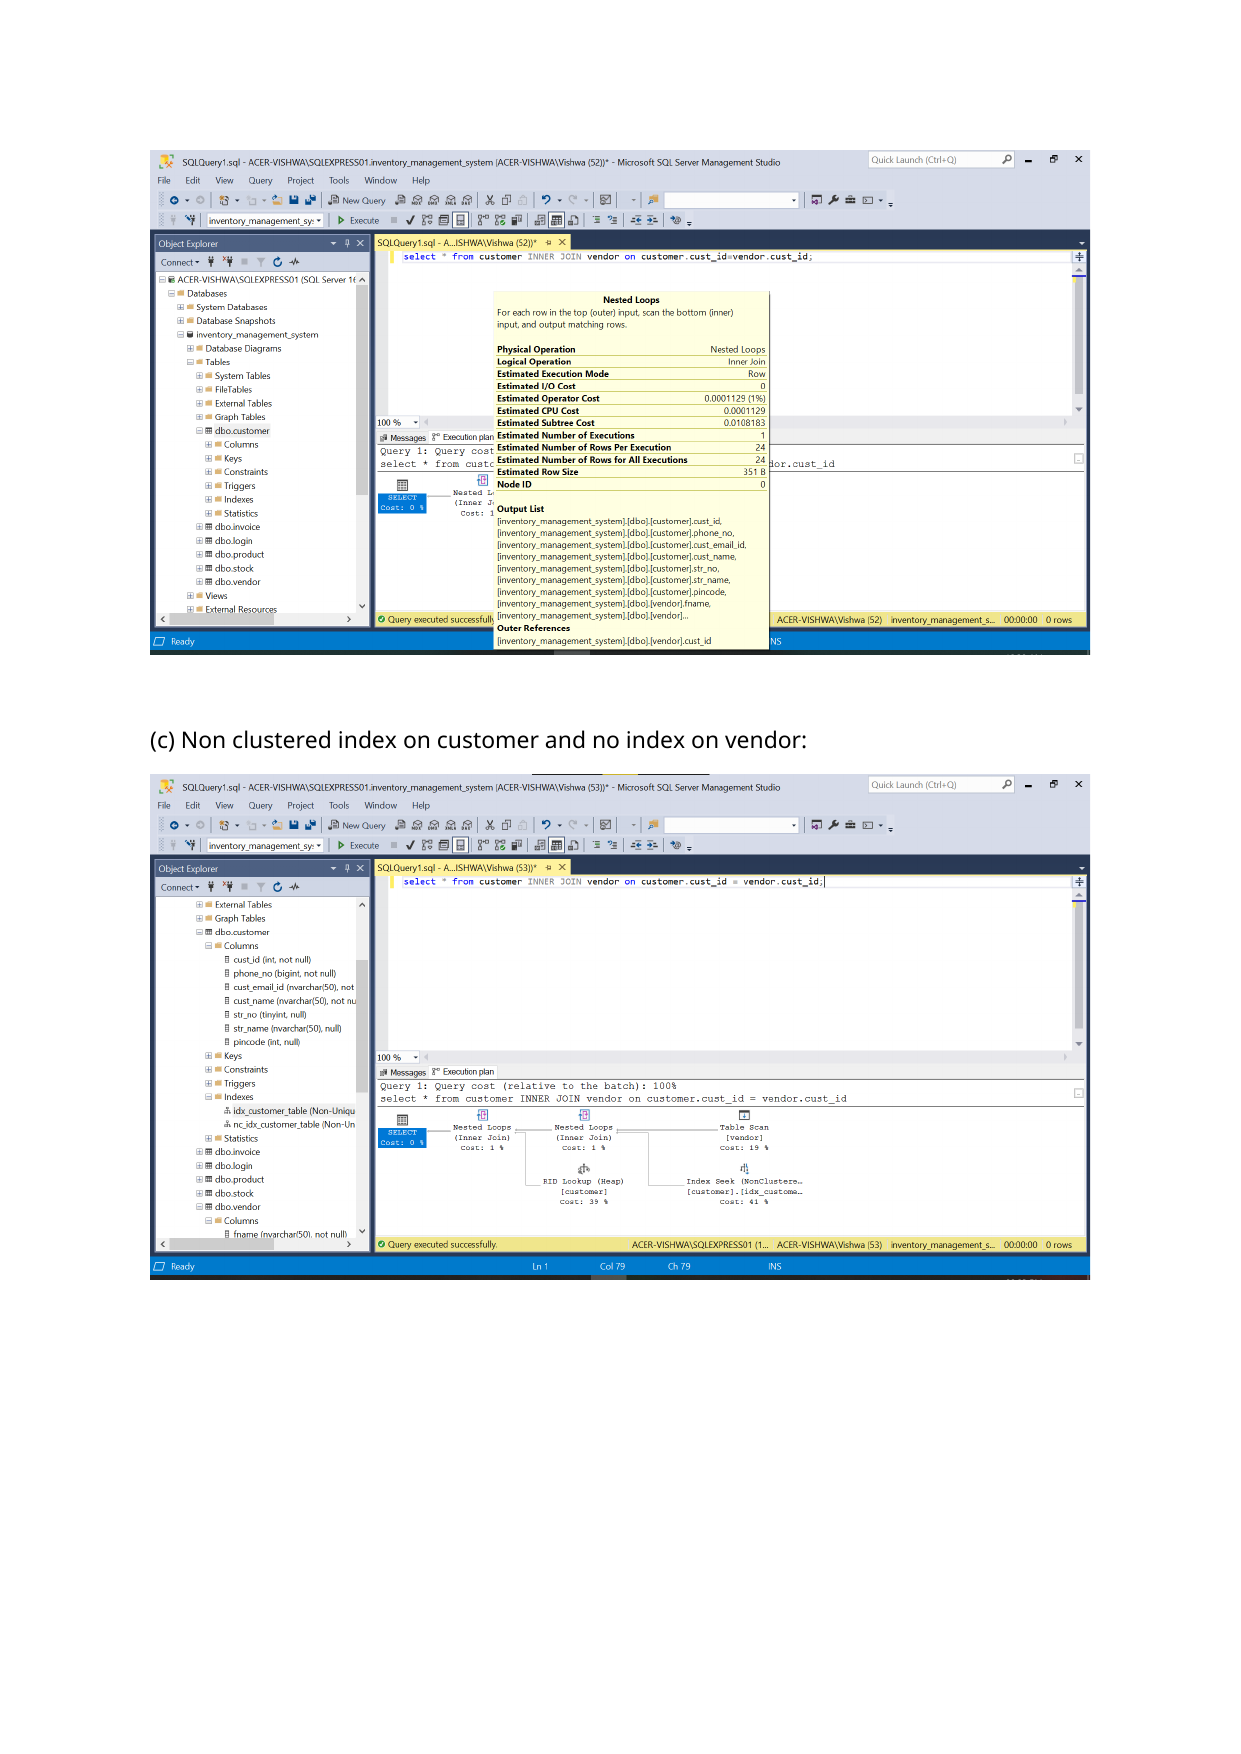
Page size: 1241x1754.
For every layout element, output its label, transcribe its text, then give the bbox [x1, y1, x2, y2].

text (c) Non clustered index on customer and no index on vendor: [150, 724, 1090, 755]
picture [150, 150, 1091, 655]
picture [150, 774, 1091, 1280]
